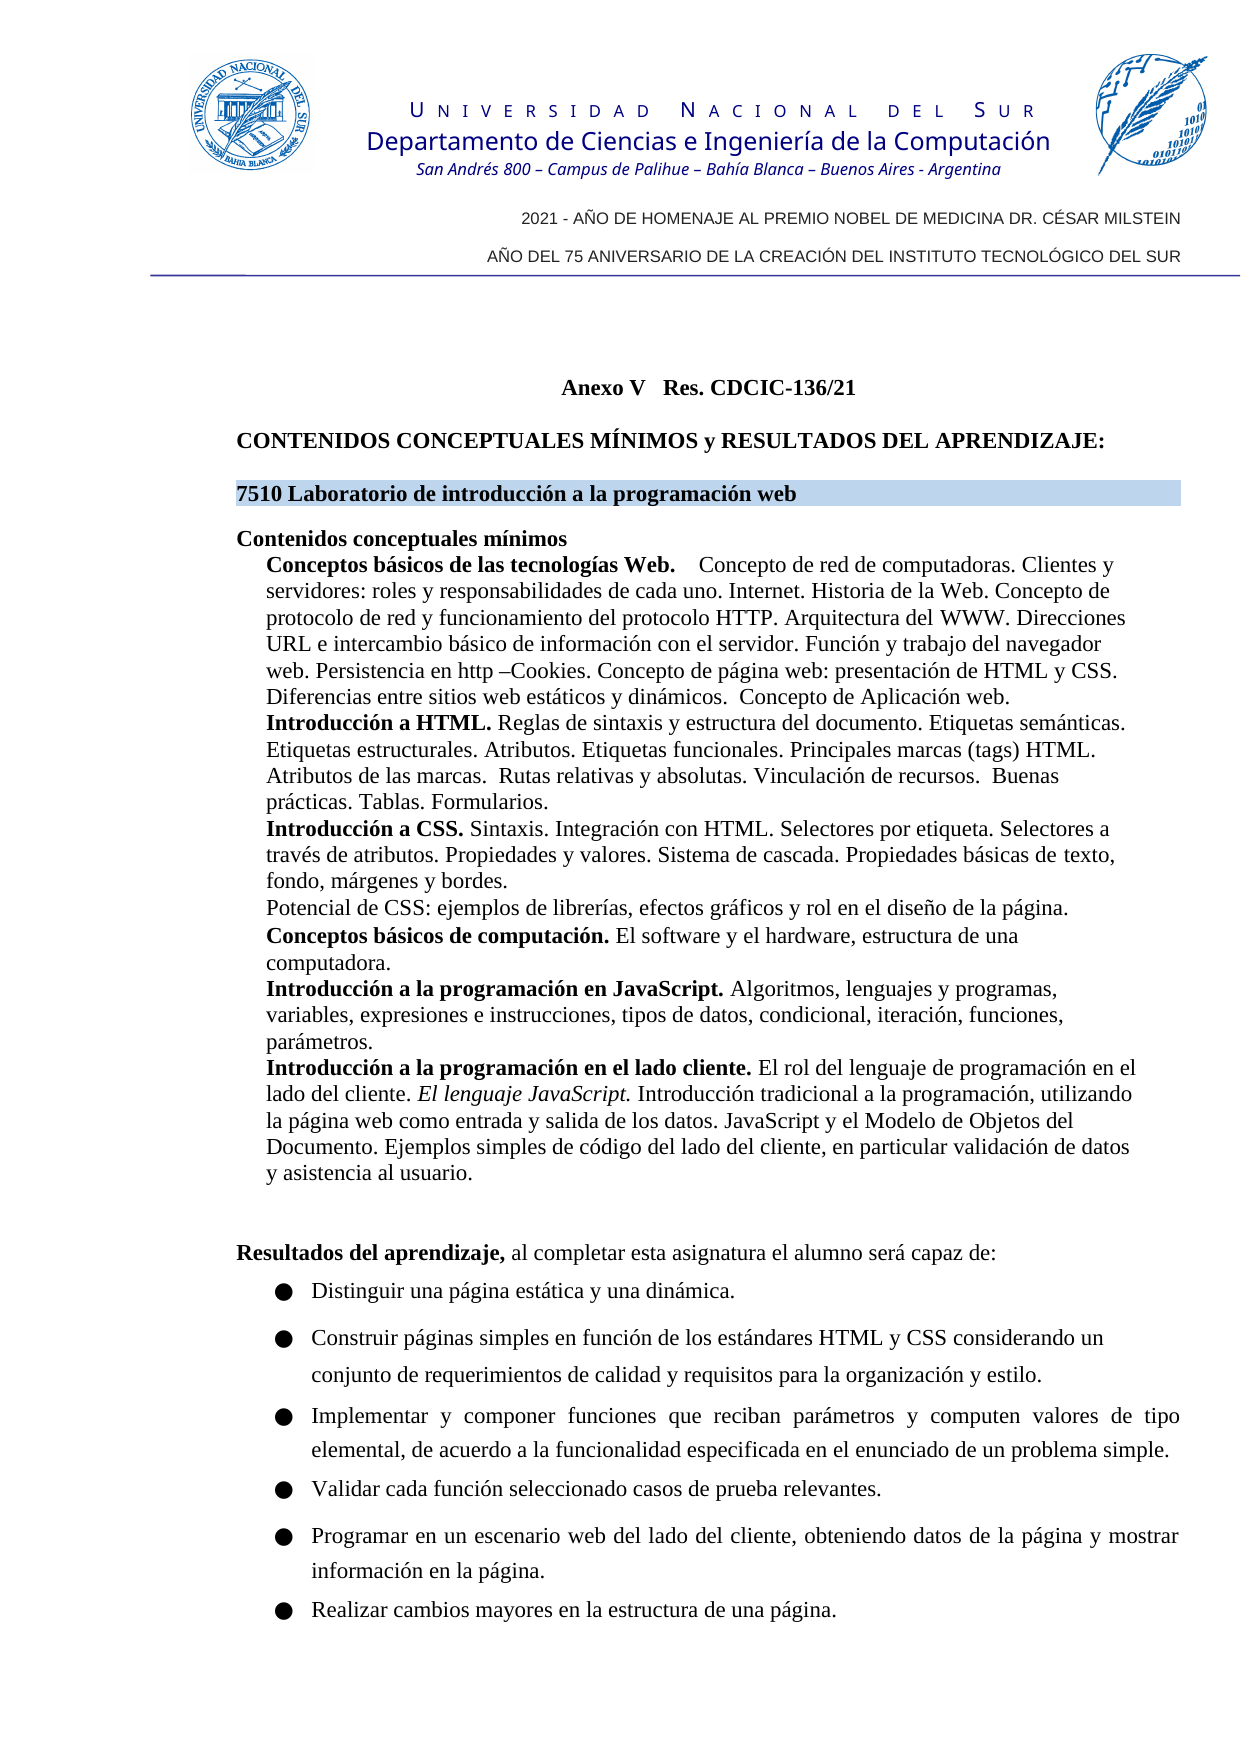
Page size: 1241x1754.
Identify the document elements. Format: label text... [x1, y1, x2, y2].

picture [187, 53, 315, 174]
text Introducción a HTML. Reglas de sintaxis y estructura del documento. Etiquetas semánticas. Etiquetas estructurales. Atributos. Etiquetas funcionales. Principales marcas (tags) HTML. Atributos de las marcas. Rutas relativas y absolutas. Vinculación de recursos. Buenas prácticas. Tablas. Formularios. [266, 709, 1137, 815]
text 7510 Laboratorio de introducción a la programación web [236, 480, 1181, 506]
text Introducción a la programación en el lado cliente. El rol del lenguaje de programación en el lado del cliente. El lenguaje JavaScript. Introducción tradicional a la programación, utilizando la página web como entrada y salida de los datos. JavaScript y el Modelo de Objetos del Documento. Ejemplos simples de código del lado del cliente, en particular validación de datos y asistencia al usuario. [266, 1054, 1137, 1186]
text Introducción a CSS. Sintaxis. Integración con HTML. Selectores por etiqueta. Selectores a través de atributos. Propiedades y valores. Sistema de cascada. Propiedades básicas de texto, fondo, márgenes y bordes. [266, 815, 1137, 894]
text Potencial de CSS: ejemplos de librerías, efectos gráficos y rol en el diseño de la página. [266, 894, 1137, 920]
text Introducción a la programación en JavaScript. Algoritmos, lenguajes y programas, variables, expresiones e instrucciones, tipos de datos, condicional, iteración, funciones, parámetros. [266, 975, 1137, 1054]
text Conceptos básicos de computación. El software y el hardware, estructura de una computadora. [266, 922, 1137, 975]
text Conceptos básicos de las tecnologías Web. Concepto de red de computadoras. Clientes y servidores: roles y responsabilidades de cada uno. Internet. Historia de la Web. Concepto de protocolo de red y funcionamiento del protocolo HTTP. Arquitectura del WWW. Direcciones URL e intercambio básico de información con el servidor. Función y trabajo del navegador web. Persistencia en http –Cookies. Concepto de página web: presentación de HTML y CSS. Diferencias entre sitios web estáticos y dinámicos. Concepto de Aplicación web. [266, 551, 1137, 709]
list Implementar y componer funciones que reciban parámetros y computen valores de tipo elemental, de acuerdo a la funcionalidad especificada en el enunciado de un problema simple. [274, 1389, 1181, 1463]
text Resultados del aprendizaje, al completar esta asignatura el alumno será capaz de: [236, 1238, 1181, 1265]
list Realizar cambios mayores en la estructura de una página. [274, 1583, 1181, 1630]
text CONTENIDOS CONCEPTUALES MÍNIMOS y RESULTADOS DEL APRENDIZAJE: [236, 427, 1181, 453]
list Construir páginas simples en función de los estándares HTML y CSS considerando un conjunto de requerimientos de calidad y requisitos para la organización y estilo. [274, 1312, 1137, 1387]
picture [1095, 53, 1209, 176]
text Contenidos conceptuales mínimos [236, 525, 1181, 551]
list Programar en un escenario web del lado del cliente, obteniendo datos de la página y mostrar información en la página. [274, 1510, 1181, 1583]
list Distinguir una página estática y una dinámica. [274, 1265, 1181, 1312]
list Validar cada función seleccionado casos de prueba relevantes. [274, 1463, 1181, 1510]
text Anexo V Res. CDCIC-136/21 [236, 374, 1181, 401]
